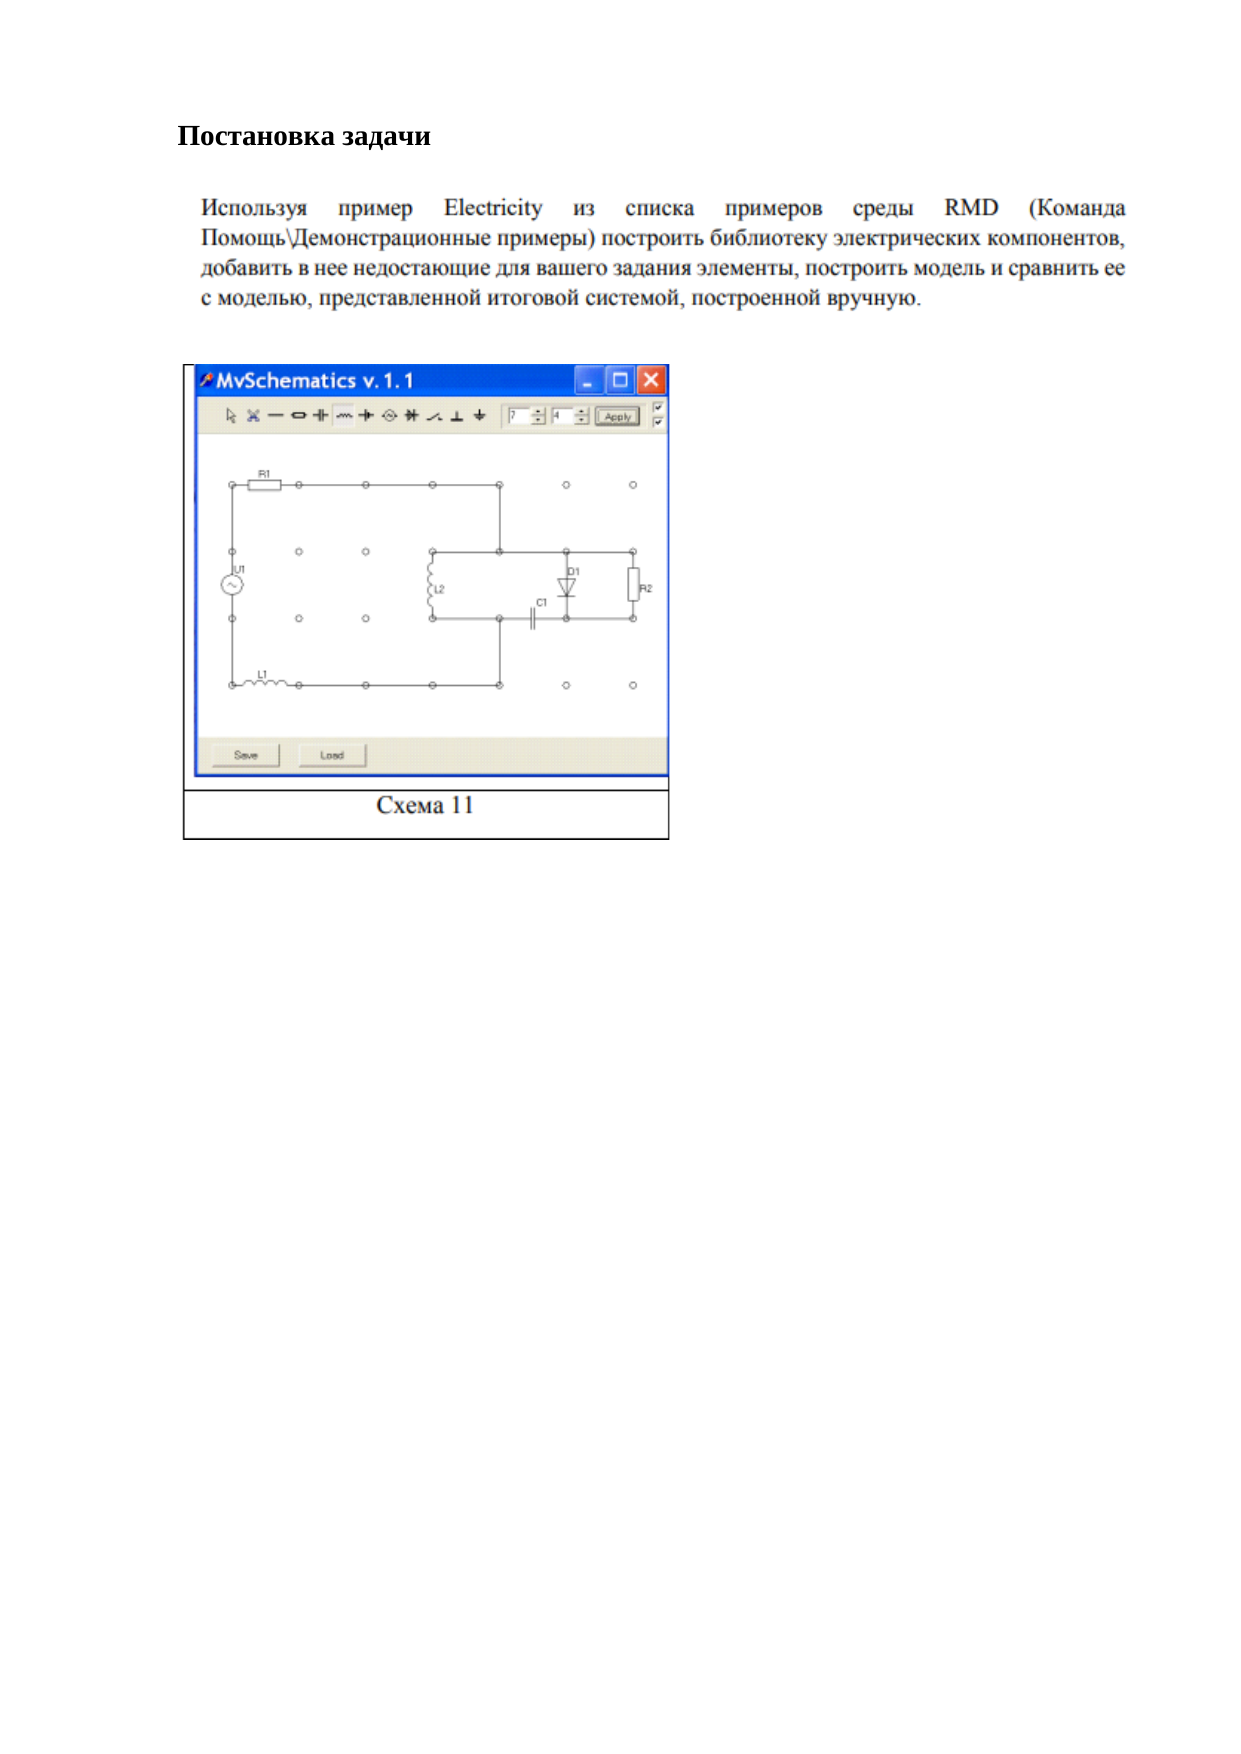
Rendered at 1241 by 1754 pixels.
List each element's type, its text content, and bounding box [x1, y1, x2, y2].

picture [177, 364, 670, 840]
picture [177, 170, 1152, 347]
text Постановка задачи [177, 118, 1152, 152]
